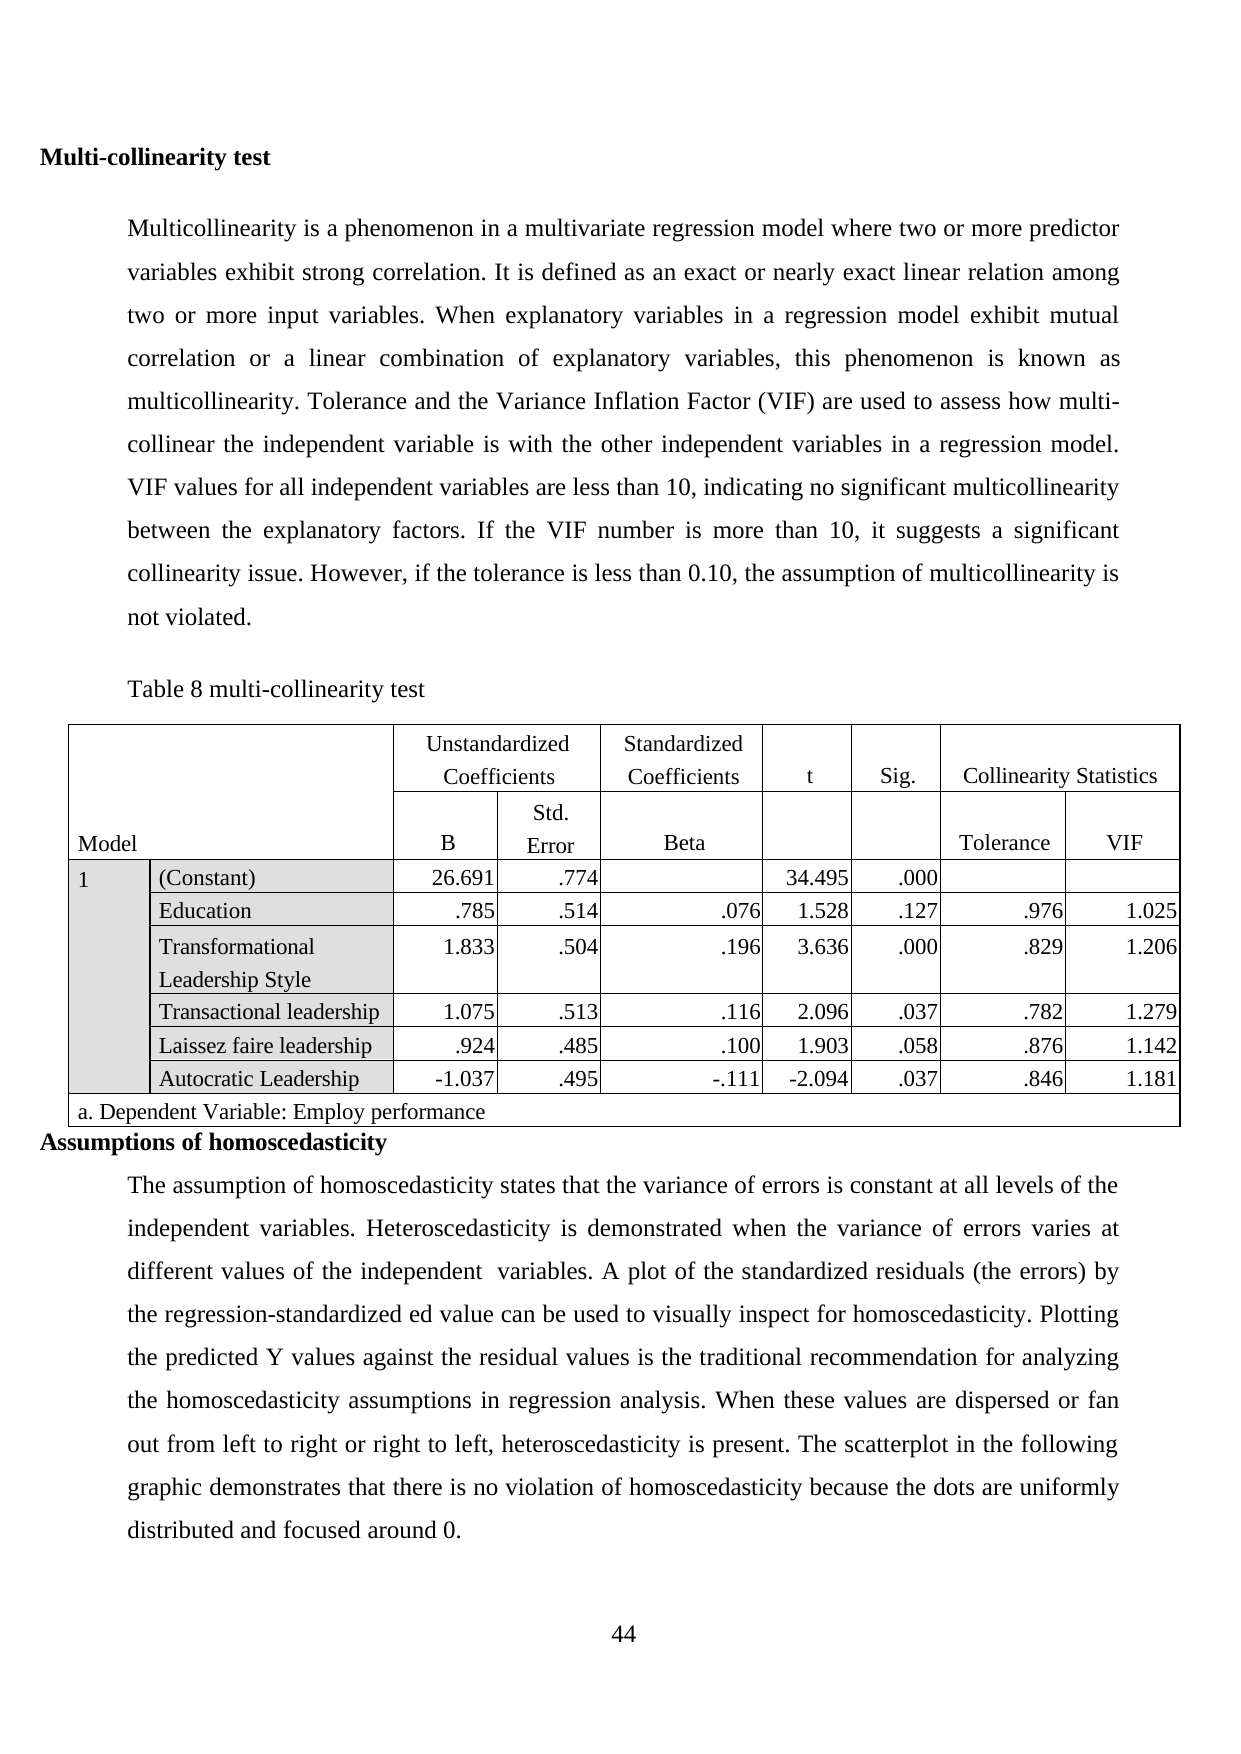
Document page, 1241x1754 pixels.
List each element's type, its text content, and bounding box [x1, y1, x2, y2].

table_cell 1.181 [1066, 1061, 1179, 1093]
table_cell .976 [941, 893, 1065, 925]
table_header Collinearity Statistics [941, 725, 1179, 791]
table_cell .000 [852, 926, 940, 993]
table_cell .196 [601, 926, 762, 993]
table_cell .000 [852, 860, 940, 892]
text Multicollinearity is a phenomenon in a multivariate regression model where two or more predictor variables exhibit strong correlation. It is defined as an exact or nearly exact linear relation among two or more input variables. When explanatory variables in a regression model exhibit mutual correlation or a linear combination of explanatory variables, this phenomenon is known as multicollinearity. Tolerance and the Variance Inflation Factor (VIF) are used to assess how multi- collinear the independent variable is with the other independent variables in a regression model. VIF values for all independent variables are less than 10, indicating no significant multicollinearity between the explanatory factors. If the VIF number is more than 10, it suggests a significant collinearity issue. However, if the tolerance is less than 0.10, the assumption of multicollinearity is not violated. [127, 213, 1121, 630]
table_cell 1 [69, 860, 149, 1093]
table_cell 1.833 [394, 926, 497, 993]
table_cell .116 [601, 994, 762, 1026]
table_cell .876 [941, 1027, 1065, 1059]
table_cell .495 [498, 1061, 600, 1093]
table_cell 1.142 [1066, 1027, 1179, 1059]
table_cell .127 [852, 893, 940, 925]
table_cell 2.096 [763, 994, 851, 1026]
table_cell .924 [394, 1027, 497, 1059]
table_cell [763, 792, 851, 858]
subtitle Assumptions of homoscedasticity [2, 1127, 1209, 1156]
table_cell .782 [941, 994, 1065, 1026]
table_cell B [394, 792, 497, 858]
table_cell -1.037 [394, 1061, 497, 1093]
table_header Sig. [852, 725, 940, 791]
table_cell 1.279 [1066, 994, 1179, 1026]
table_cell .513 [498, 994, 600, 1026]
table_cell [941, 860, 1065, 892]
table_cell Laissez faire leadership [151, 1027, 393, 1059]
table_cell Education [151, 893, 393, 925]
table_cell Transactional leadership [151, 994, 393, 1026]
table_cell 3.636 [763, 926, 851, 993]
table_cell 1.025 [1066, 893, 1179, 925]
table_cell Autocratic Leadership [151, 1061, 393, 1093]
table_cell -2.094 [763, 1061, 851, 1093]
table_cell .829 [941, 926, 1065, 993]
table_cell -.111 [601, 1061, 762, 1093]
table_cell 34.495 [763, 860, 851, 892]
table_cell Std. Error [498, 792, 600, 858]
table_cell a. Dependent Variable: Employ performance [69, 1094, 1179, 1126]
table_cell .037 [852, 994, 940, 1026]
table_cell 1.903 [763, 1027, 851, 1059]
table_cell [1066, 860, 1179, 892]
table_cell [601, 860, 762, 892]
table_cell .485 [498, 1027, 600, 1059]
table_cell .504 [498, 926, 600, 993]
table_cell 1.075 [394, 994, 497, 1026]
table_cell Transformational Leadership Style [151, 926, 393, 993]
table_cell .100 [601, 1027, 762, 1059]
table_cell .785 [394, 893, 497, 925]
table_cell 26.691 [394, 860, 497, 892]
table_cell .058 [852, 1027, 940, 1059]
table_cell Beta [601, 792, 762, 858]
subtitle Multi-collinearity test [2, 142, 1209, 171]
table_cell .846 [941, 1061, 1065, 1093]
table_cell (Constant) [151, 860, 393, 892]
table_cell 1.206 [1066, 926, 1179, 993]
table_header Standardized Coefficients [601, 725, 762, 791]
table_cell [852, 792, 940, 858]
table_cell .076 [601, 893, 762, 925]
table_cell 1.528 [763, 893, 851, 925]
table_header t [763, 725, 851, 791]
table_header Unstandardized Coefficients [394, 725, 600, 791]
text Table 8 multi-collinearity test [127, 674, 1209, 703]
table_cell .774 [498, 860, 600, 892]
table_cell Tolerance [941, 792, 1065, 858]
table_cell VIF [1066, 792, 1179, 858]
table_cell .514 [498, 893, 600, 925]
text The assumption of homoscedasticity states that the variance of errors is constant at all levels of the independent variables. Heteroscedasticity is demonstrated when the variance of errors varies at different values of the independent variables. A plot of the standardized residuals (the errors) by the regression-standardized ed value can be used to visually inspect for homoscedasticity. Plotting the predicted Y values against the residual values is the traditional recommendation for analyzing the homoscedasticity assumptions in regression analysis. When these values are dispersed or fan out from left to right or right to left, heteroscedasticity is present. The scatterplot in the following graphic demonstrates that there is no violation of homoscedasticity because the dots are uniformly distributed and focused around 0. [127, 1170, 1120, 1544]
table_header Model [69, 725, 393, 858]
table_cell .037 [852, 1061, 940, 1093]
